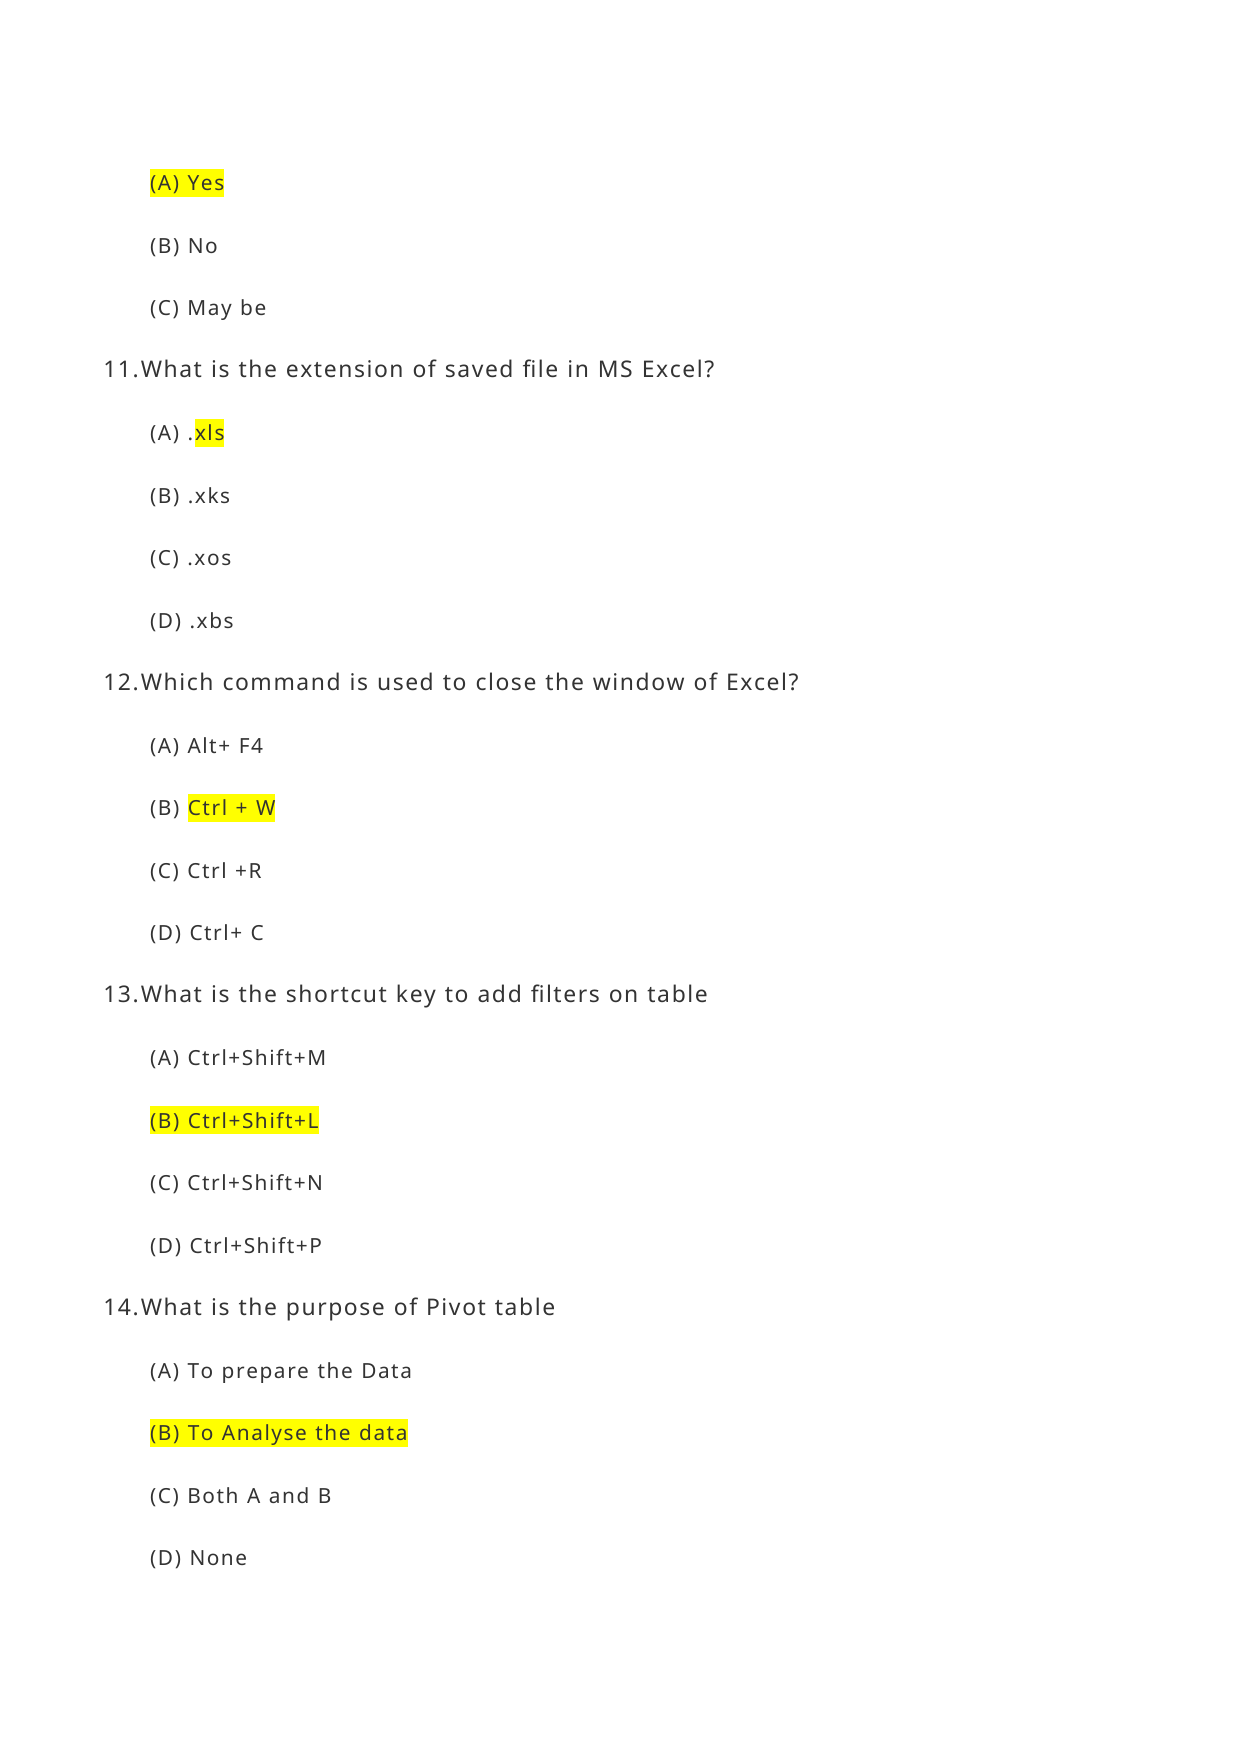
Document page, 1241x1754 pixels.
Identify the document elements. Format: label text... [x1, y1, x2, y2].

text (A) Ctrl+Shift+M [150, 1025, 1090, 1072]
text (D) .xbs [150, 587, 1090, 634]
text (C) Ctrl+Shift+N [150, 1150, 1090, 1197]
text (A) To prepare the Data [150, 1337, 1090, 1384]
list What is the shortcut key to add filters on table [103, 962, 1090, 1009]
text (C) Both A and B [150, 1462, 1090, 1509]
text (A) Yes [150, 150, 1090, 197]
text (B) To Analyse the data [150, 1400, 1090, 1447]
text (D) Ctrl+Shift+P [150, 1212, 1090, 1259]
text (C) Ctrl +R [150, 837, 1090, 884]
text (A) Alt+ F4 [150, 712, 1090, 759]
list Which command is used to close the window of Excel? [103, 650, 1090, 697]
text (B) No [150, 212, 1090, 259]
text (B) Ctrl+Shift+L [150, 1087, 1090, 1134]
text (B) .xks [150, 462, 1090, 509]
list What is the extension of saved file in MS Excel? [103, 337, 1090, 384]
list What is the purpose of Pivot table [103, 1275, 1090, 1322]
text (C) May be [150, 275, 1090, 322]
text (B) Ctrl + W [150, 775, 1090, 822]
text (D) None [150, 1525, 1090, 1572]
text (C) .xos [150, 525, 1090, 572]
text (D) Ctrl+ C [150, 900, 1090, 947]
text (A) .xls [150, 400, 1090, 447]
